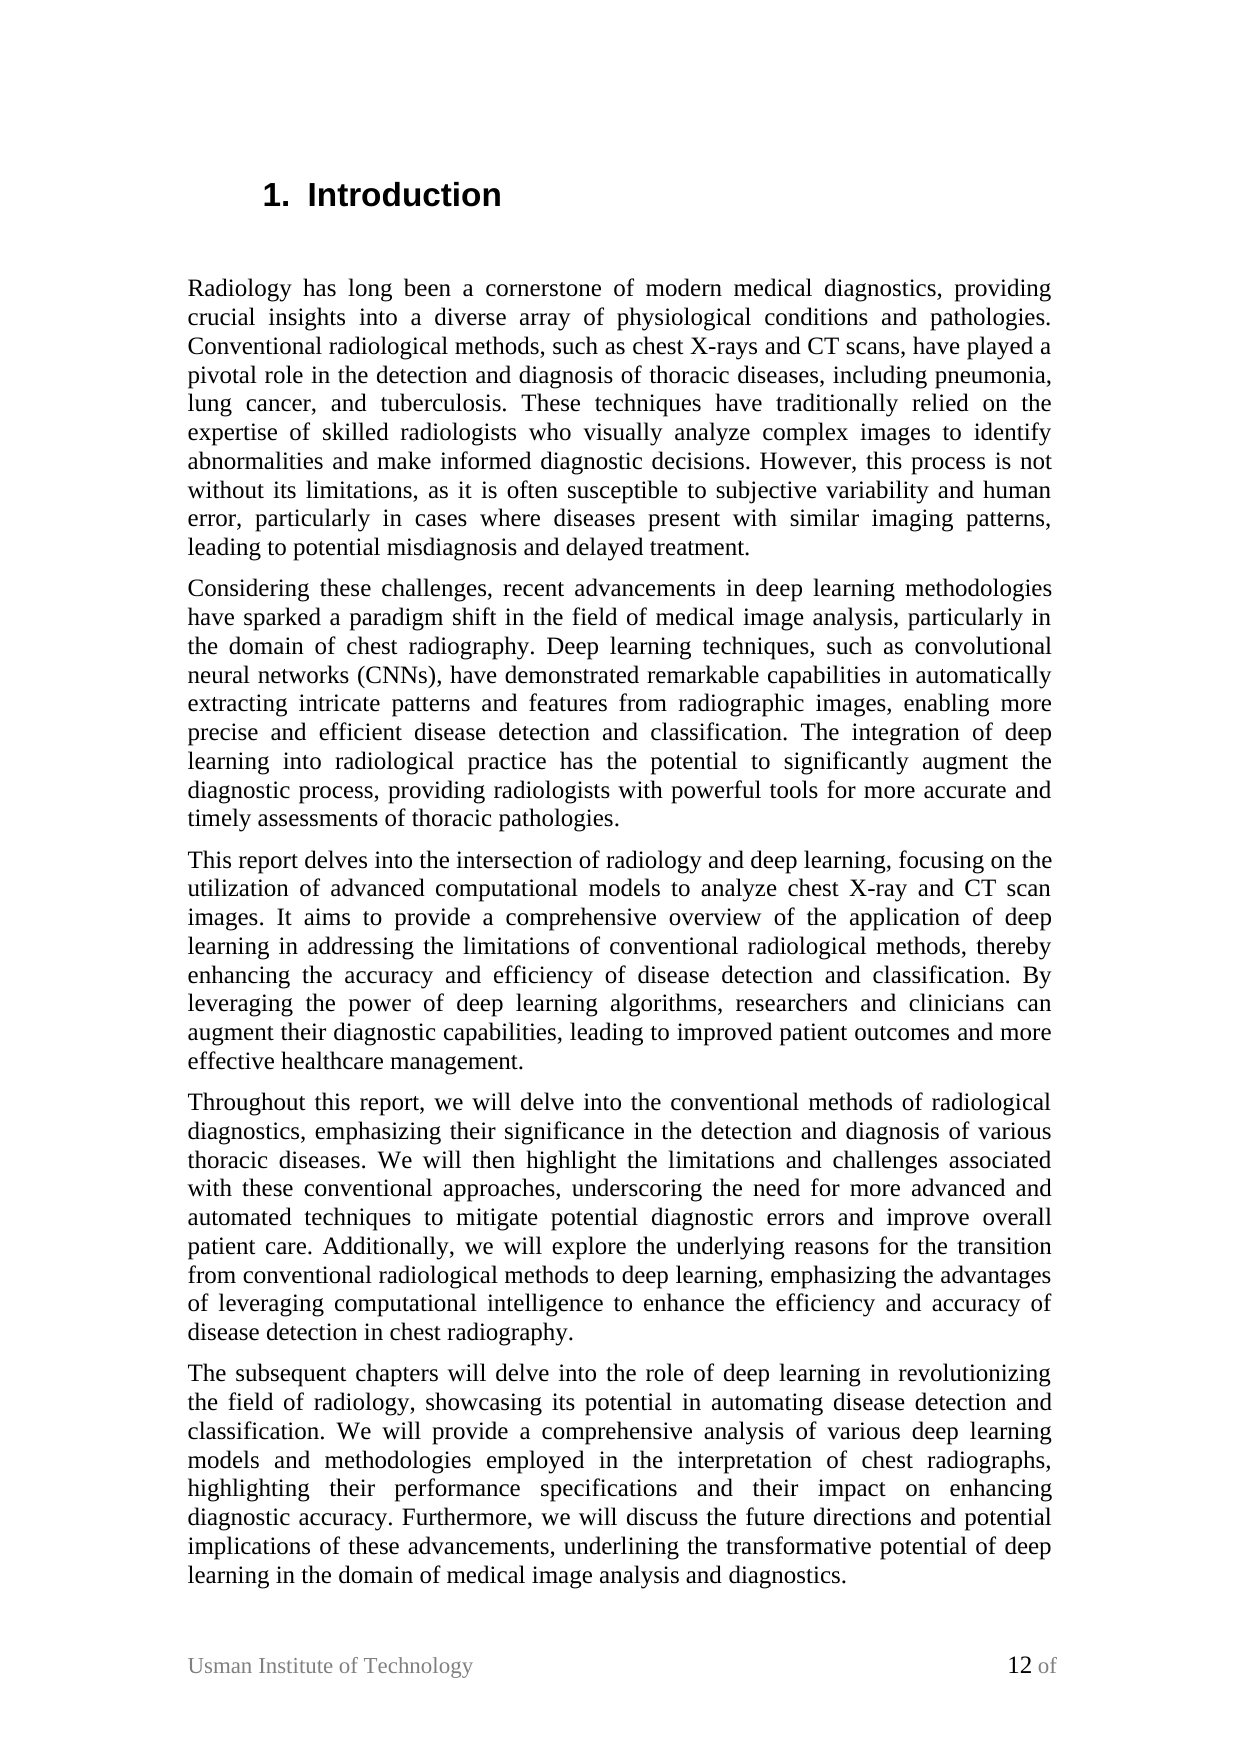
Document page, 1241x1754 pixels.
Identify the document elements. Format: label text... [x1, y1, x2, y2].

text The subsequent chapters will delve into the role of deep learning in revolutionizing the field of radiology, showcasing its potential in automating disease detection and classification. We will provide a comprehensive analysis of various deep learning models and methodologies employed in the interpretation of chest radiographs, highlighting their performance specifications and their impact on enhancing diagnostic accuracy. Furthermore, we will discuss the future directions and potential implications of these advancements, underlining the transformative potential of deep learning in the domain of medical image analysis and diagnostics. [187, 1358, 1053, 1588]
text This report delves into the intersection of radiology and deep learning, focusing on the utilization of advanced computational models to analyze chest X-ray and CT scan images. It aims to provide a comprehensive overview of the application of deep learning in addressing the limitations of conventional radiological methods, thereby enhancing the accuracy and efficiency of disease detection and classification. By leveraging the power of deep learning algorithms, researchers and clinicians can augment their diagnostic capabilities, leading to improved patient outcomes and more effective healthcare management. [187, 845, 1053, 1075]
text Radiology has long been a cornerstone of modern medical diagnostics, providing crucial insights into a diverse array of physiological conditions and pathologies. Conventional radiological methods, such as chest X-rays and CT scans, have played a pivotal role in the detection and diagnosis of thoracic diseases, including pneumonia, lung cancer, and tuberculosis. These techniques have traditionally relied on the expertise of skilled radiologists who visually analyze complex images to identify abnormalities and make informed diagnostic decisions. However, this process is not without its limitations, as it is often susceptible to subjective variability and human error, particularly in cases where diseases present with similar imaging patterns, leading to potential misdiagnosis and delayed treatment. [187, 273, 1053, 561]
text Considering these challenges, recent advancements in deep learning methodologies have sparked a paradigm shift in the field of medical image analysis, particularly in the domain of chest radiography. Deep learning techniques, such as convolutional neural networks (CNNs), have demonstrated remarkable capabilities in automatically extracting intricate patterns and features from radiographic images, enabling more precise and efficient disease detection and classification. The integration of deep learning into radiological practice has the potential to significantly augment the diagnostic process, providing radiologists with powerful tools for more accurate and timely assessments of thoracic pathologies. [187, 573, 1053, 832]
subtitle Introduction [262, 175, 1053, 213]
text Throughout this report, we will delve into the conventional methods of radiological diagnostics, emphasizing their significance in the detection and diagnosis of various thoracic diseases. We will then highlight the limitations and challenges associated with these conventional approaches, underscoring the need for more advanced and automated techniques to mitigate potential diagnostic errors and improve overall patient care. Additionally, we will explore the underlying reasons for the transition from conventional radiological methods to deep learning, emphasizing the advantages of leveraging computational intelligence to enhance the efficiency and accuracy of disease detection in chest radiography. [187, 1087, 1053, 1346]
